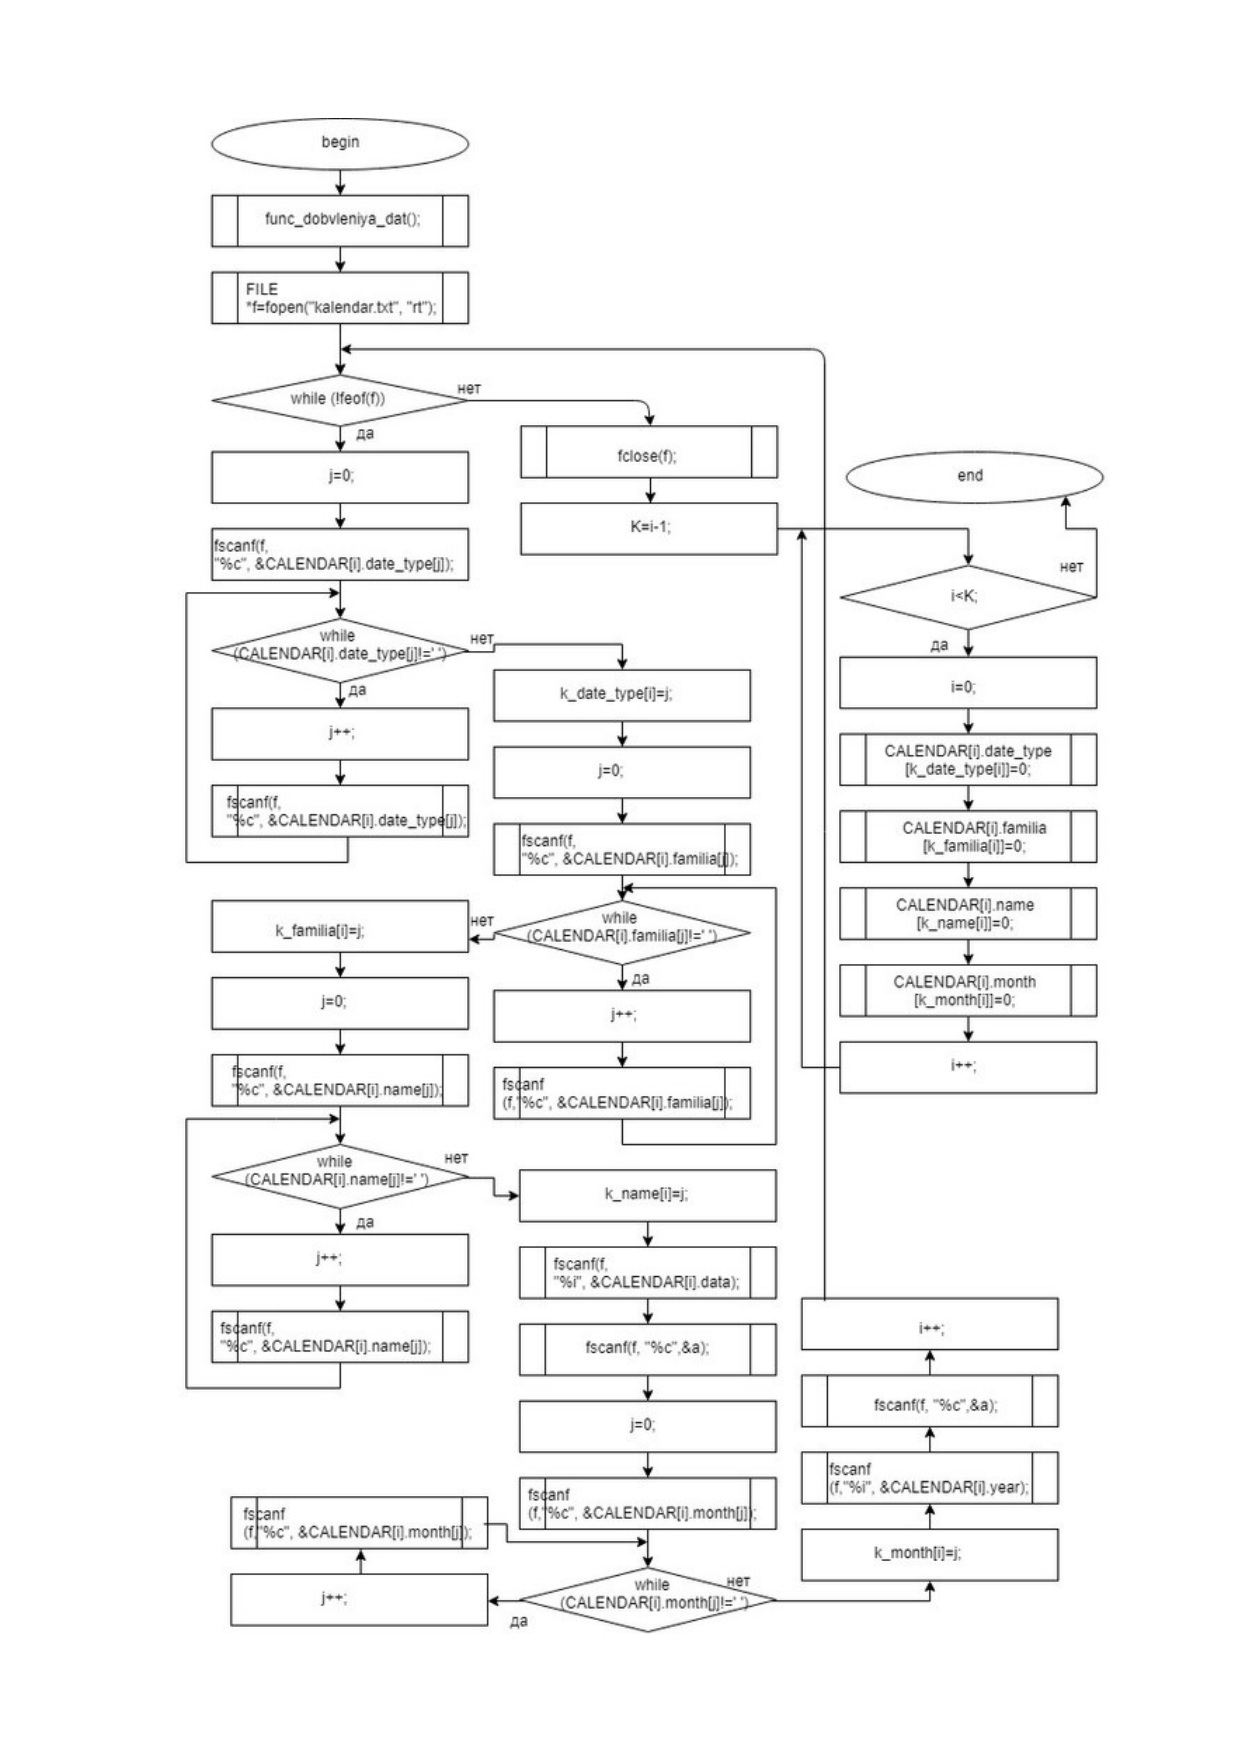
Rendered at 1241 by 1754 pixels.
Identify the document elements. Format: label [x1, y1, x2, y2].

picture [177, 118, 1109, 1634]
